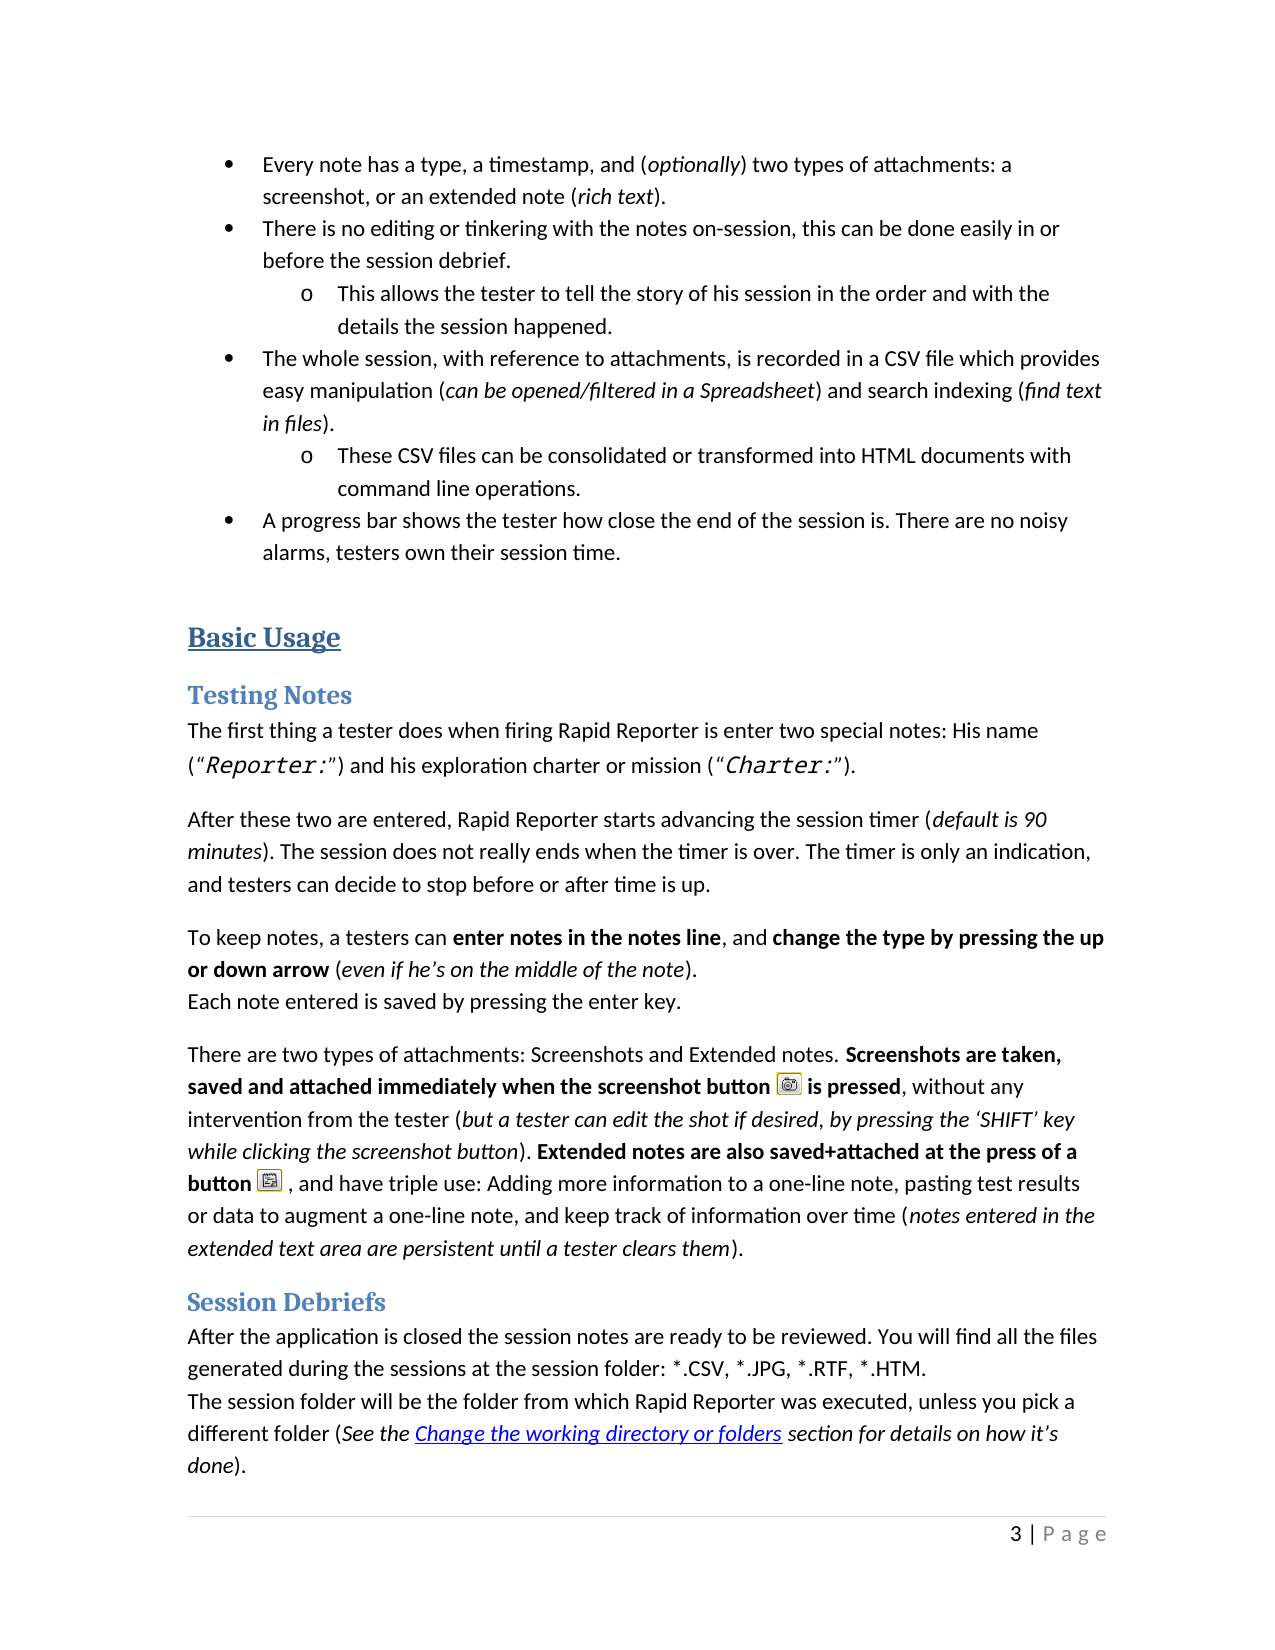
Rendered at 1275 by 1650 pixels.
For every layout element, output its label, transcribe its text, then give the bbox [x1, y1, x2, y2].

picture [256, 1169, 283, 1192]
subtitle Session Debriefs [187, 1287, 1106, 1318]
list This allows the tester to tell the story of his session in the order and with the details the session happened. [300, 279, 1106, 340]
text There are two types of attachments: Screenshots and Extended notes. Screenshots are taken, saved and attached immediately when the screenshot button is pressed, without any intervention from the tester (but a tester can edit the shot if desired, by pressing the ‘SHIFT’ key while clicking the screenshot button). Extended notes are also saved+attached at the press of a button , and have triple use: Adding more information to a one-line note, pasting test results or data to augment a one-line note, and keep track of information over time (notes entered in the extended text area are persistent until a tester clears them). [187, 1040, 1106, 1262]
text After the application is closed the session notes are ready to be reviewed. You will find all the files generated during the sessions at the session folder: *.CSV, *.JPG, *.RTF, *.HTM. The session folder will be the folder from which Rapid Reporter was executed, unless you pick a different folder (See the Change the working directory or folders section for details on how it’s done). [187, 1322, 1106, 1479]
subtitle Testing Notes [187, 680, 1106, 711]
subtitle Basic Usage [187, 621, 1106, 654]
list A progress bar shows the tester how close the end of the session is. There are no noisy alarms, testers own their session time. [225, 506, 1106, 567]
list There is no editing or tinkering with the notes on-session, this can be done easily in or before the session debrief. [225, 214, 1106, 274]
list Every note has a type, a timestamp, and (optionally) two types of attachments: a screenshot, or an extended note (rich text). [225, 150, 1106, 210]
text After these two are entered, Rapid Reporter starts advancing the session timer (default is 90 minutes). The session does not really ends when the timer is over. The timer is only an indication, and testers can decide to stop before or after time is up. [187, 805, 1106, 898]
text The first thing a tester does when firing Rapid Reporter is enter two special notes: His name (“Reporter:”) and his exploration charter or mission (“Charter:”). [187, 716, 1106, 780]
text To keep notes, a testers can enter notes in the notes line, and change the type by pressing the up or down arrow (even if he’s on the middle of the note). Each note entered is saved by pressing the enter key. [187, 923, 1106, 1015]
picture [776, 1072, 802, 1095]
list These CSV files can be consolidated or transformed into HTML documents with command line operations. [300, 441, 1106, 502]
list The whole session, with reference to attachments, is recorded in a CSV file which provides easy manipulation (can be opened/filtered in a Spreadsheet) and search indexing (find text in files). [225, 344, 1106, 437]
